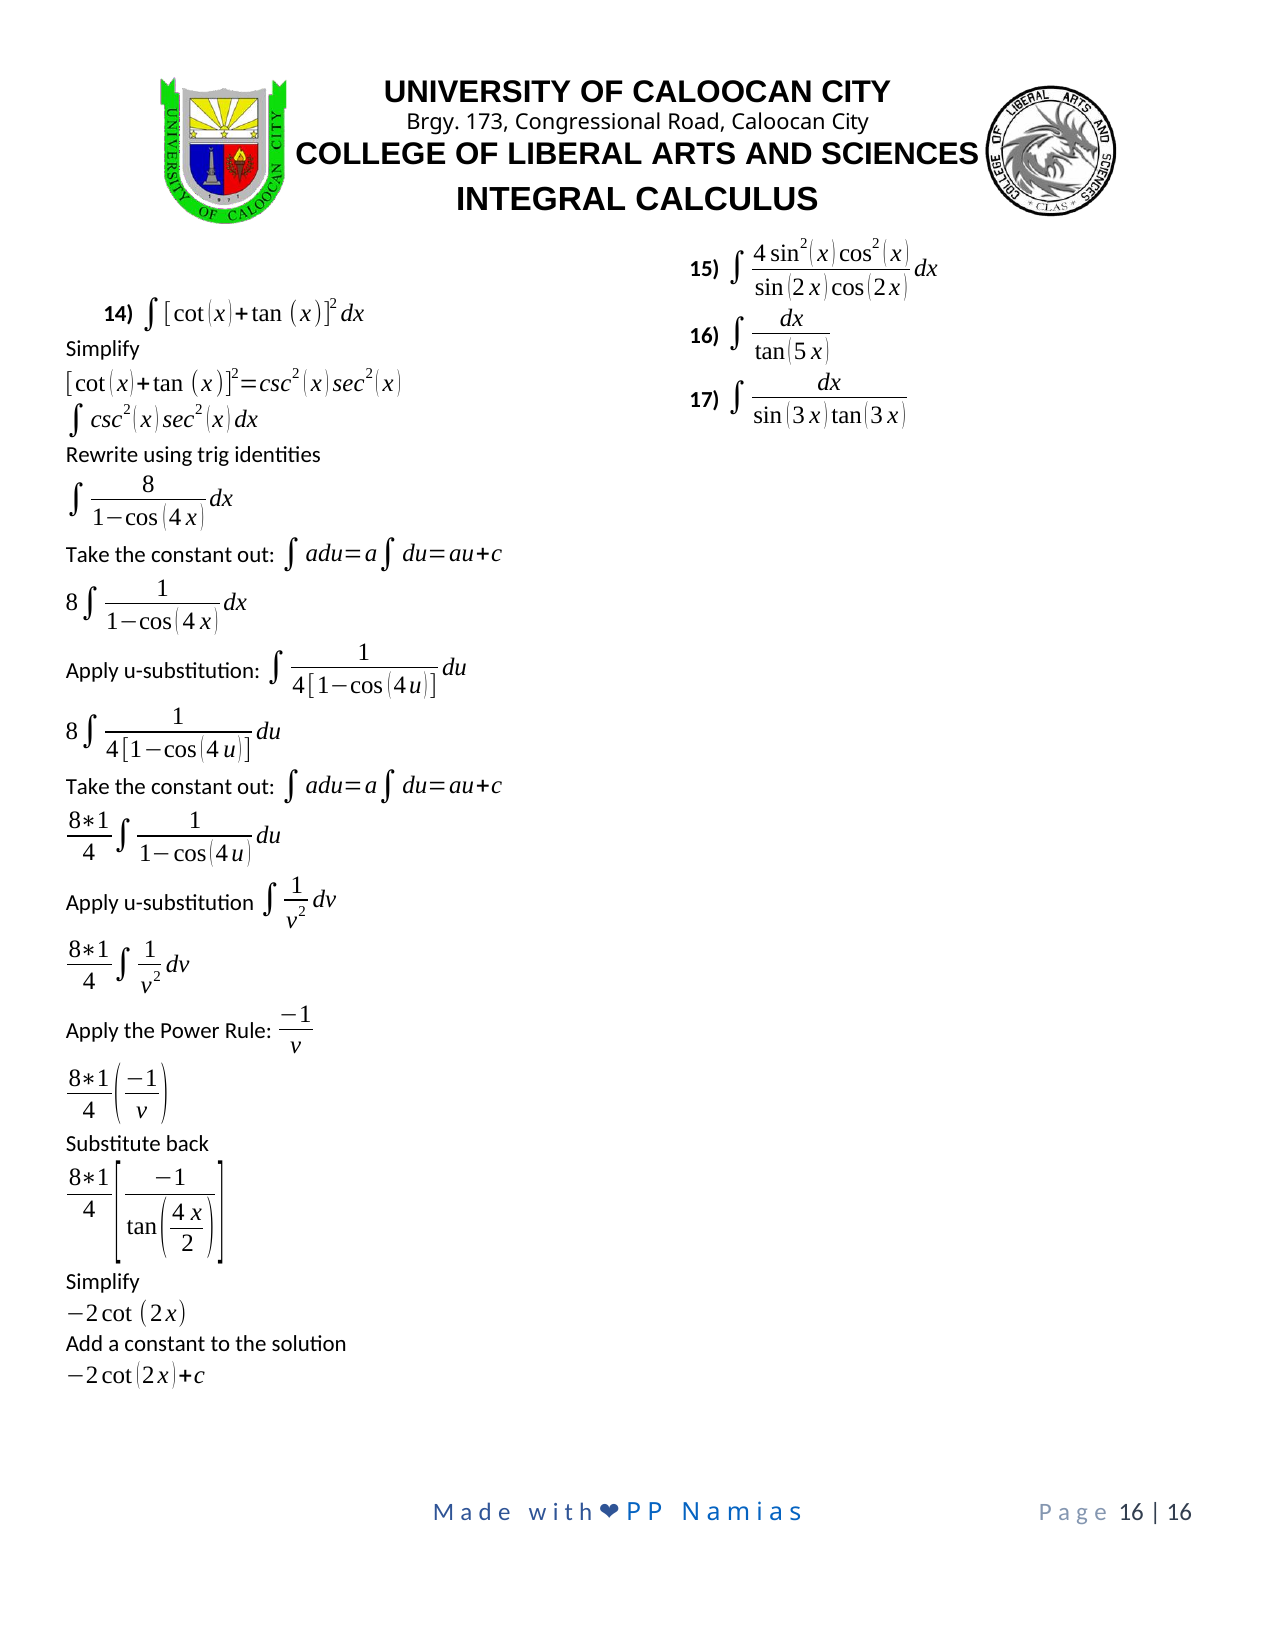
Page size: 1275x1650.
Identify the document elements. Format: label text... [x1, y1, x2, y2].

text Simplify [66, 1267, 633, 1295]
text Take the constant out: [66, 767, 633, 805]
text Substitute back [66, 1129, 633, 1157]
picture [975, 75, 1126, 225]
text Take the constant out: [66, 535, 633, 573]
text Add a constant to the solution [66, 1329, 633, 1358]
text Rewrite using trig identities [66, 441, 633, 469]
text Apply u-substitution: [66, 639, 633, 701]
text Apply the Power Rule: [66, 1001, 633, 1059]
text Simplify [66, 334, 633, 363]
text Apply u-substitution [66, 871, 633, 934]
picture [160, 77, 287, 224]
